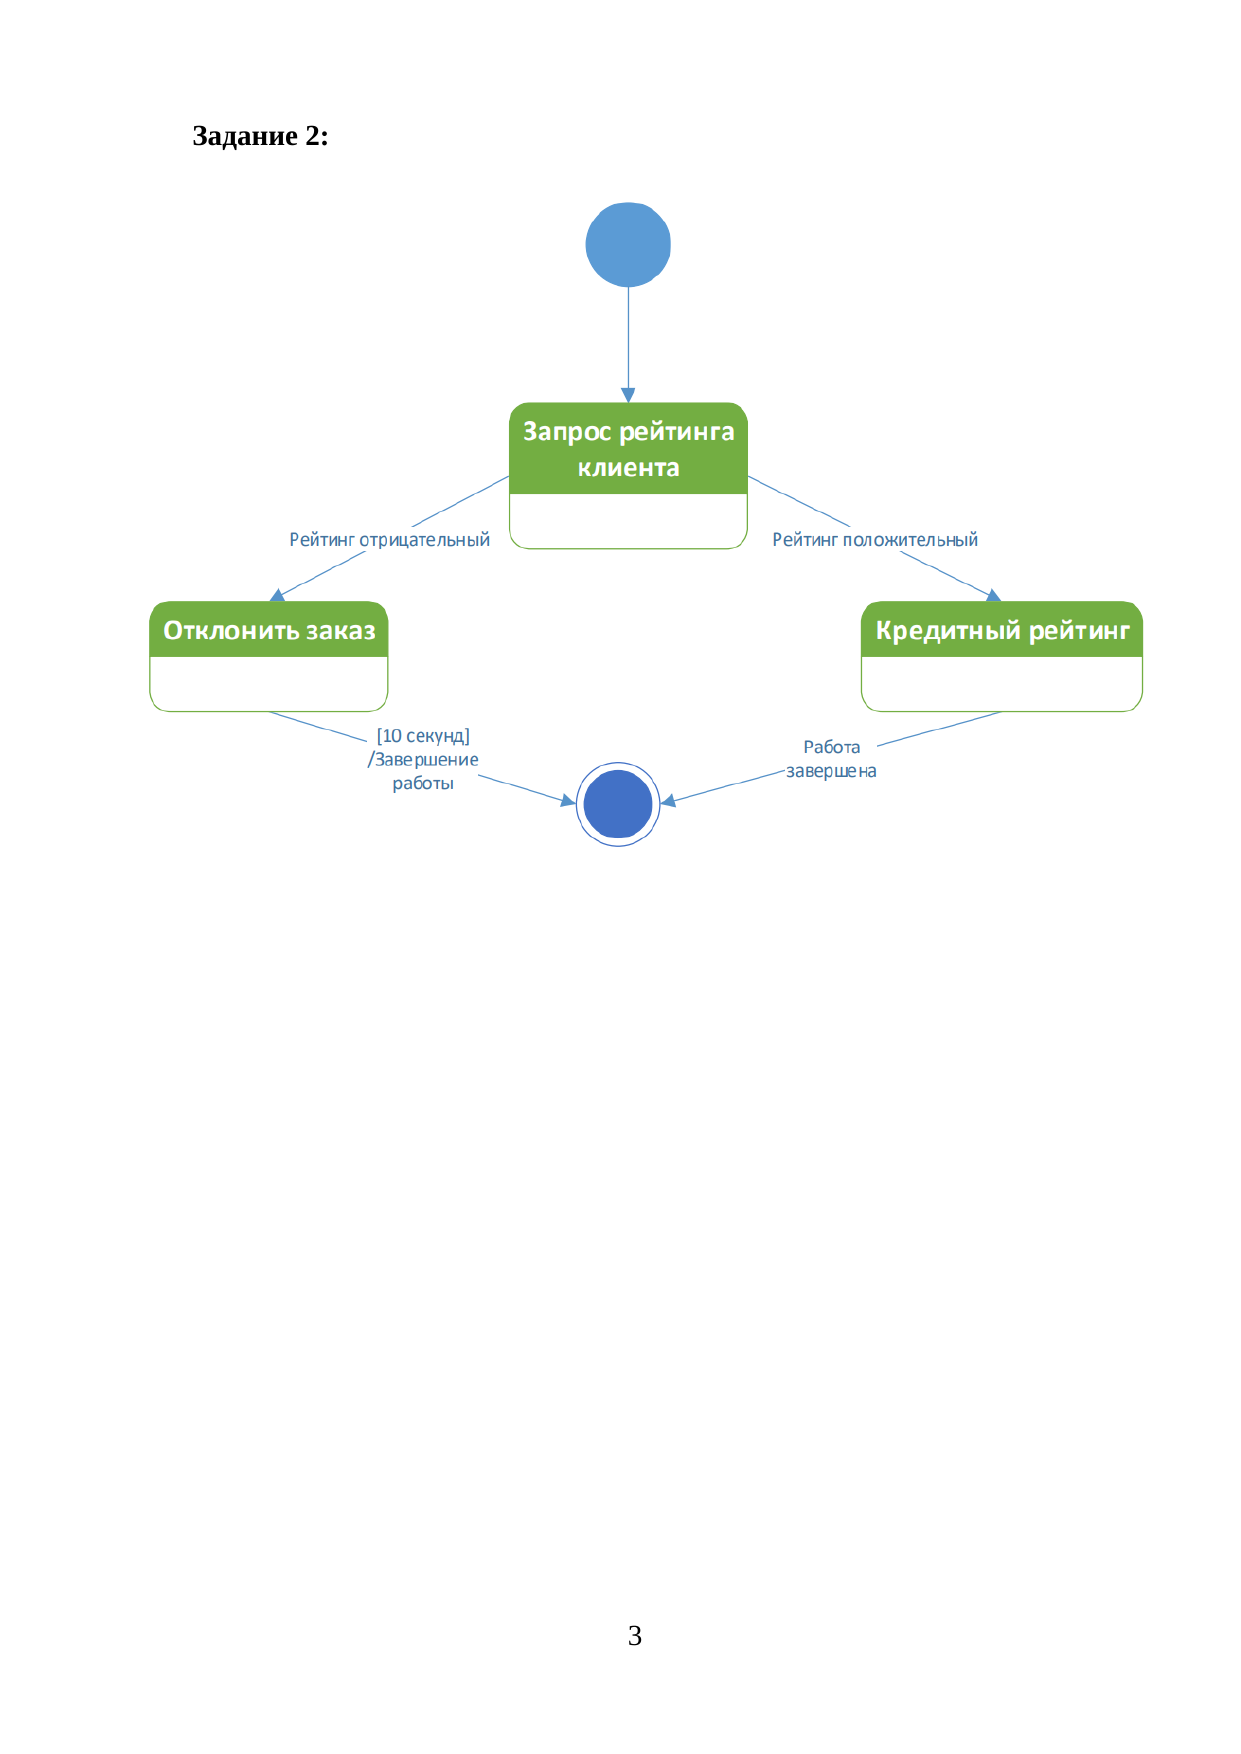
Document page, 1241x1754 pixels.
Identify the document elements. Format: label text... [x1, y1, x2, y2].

text Задание 2: [118, 118, 1152, 152]
picture [118, 185, 1152, 856]
